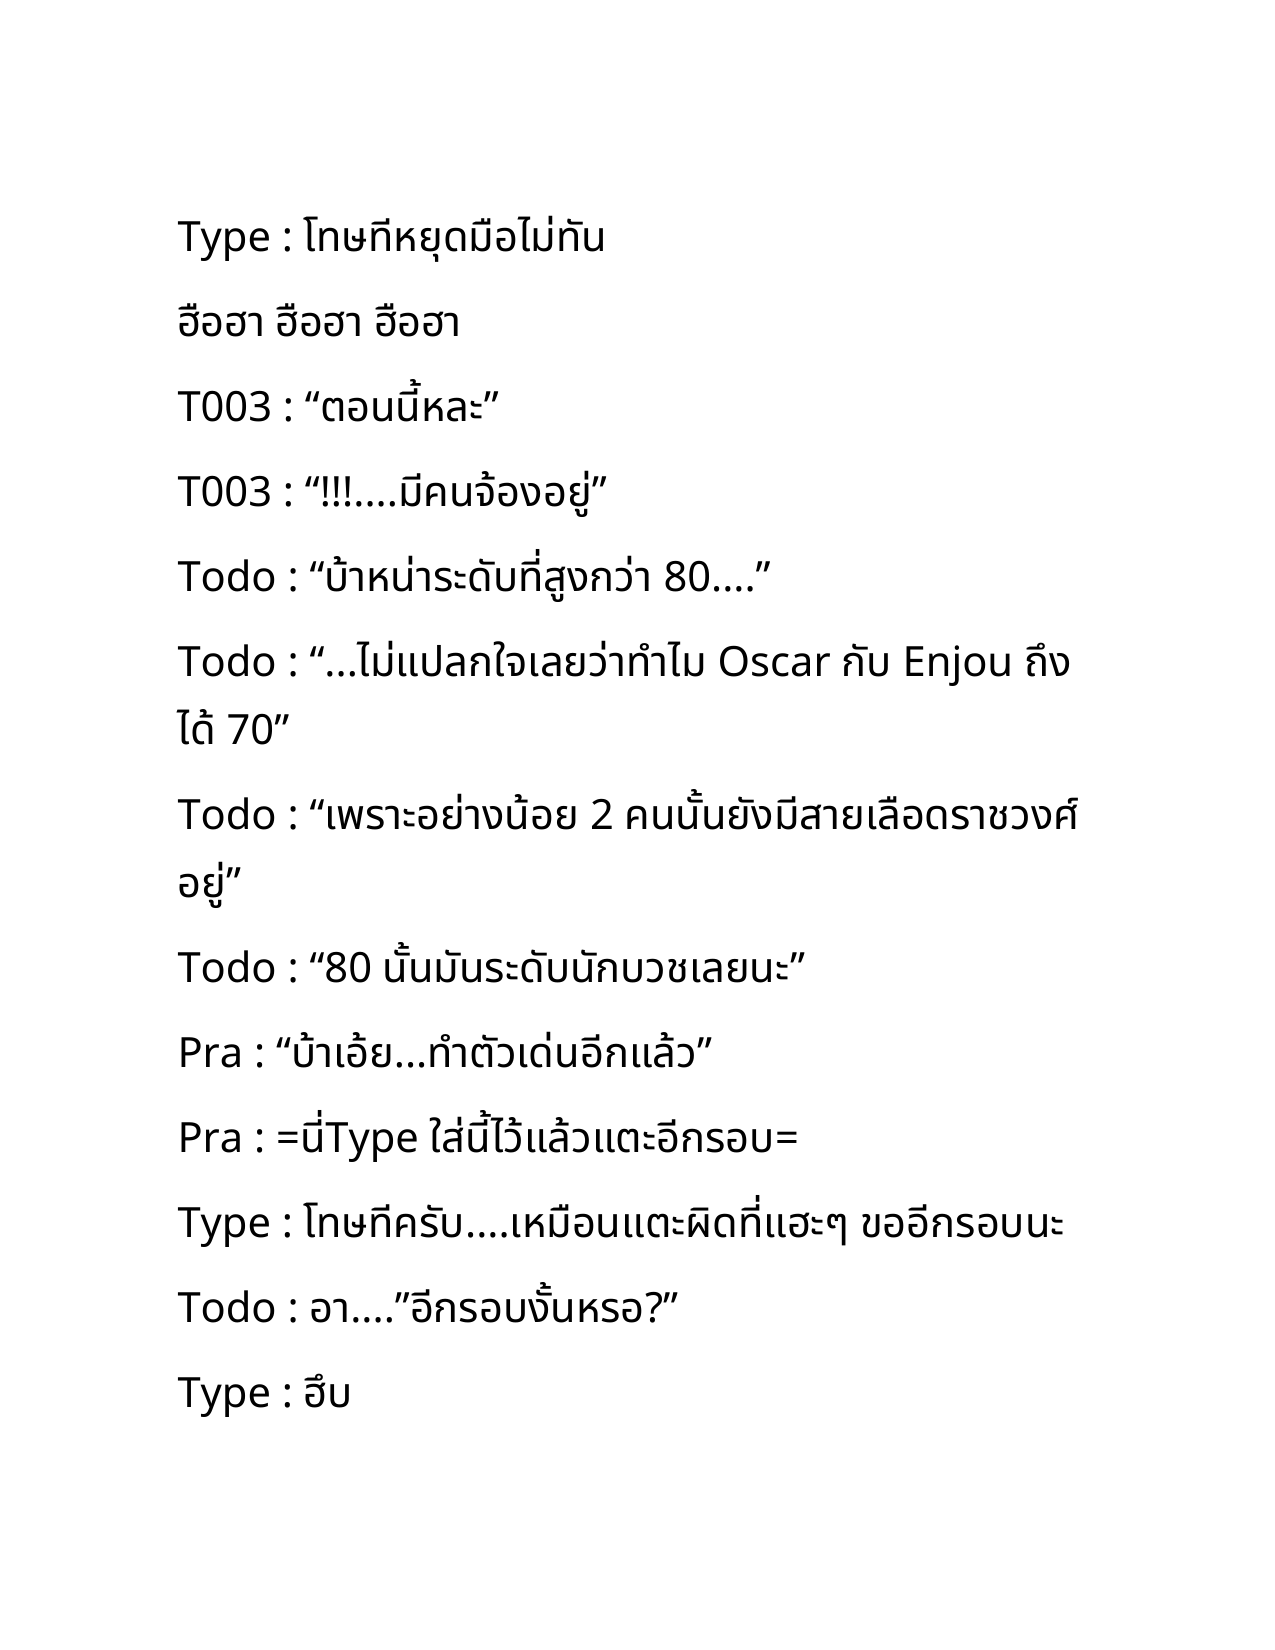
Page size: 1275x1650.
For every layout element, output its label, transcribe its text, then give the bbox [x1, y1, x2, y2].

text Type : โทษทีครับ....เหมือนแตะผิดที่แฮะๆ ขออีกรอบนะ [177, 1193, 1098, 1256]
text Todo : “บ้าหน่าระดับที่สูงกว่า 80....” [177, 546, 1098, 610]
text T003 : “!!!....มีคนจ้องอยู่” [177, 461, 1098, 525]
text Type : ฮึบ [177, 1363, 1098, 1426]
text Todo : “80 นั้นมันระดับนักบวชเลยนะ” [177, 938, 1098, 1001]
text Todo : “เพราะอย่างน้อย 2 คนนั้นยังมีสายเลือดราชวงศ์อยู่” [177, 785, 1098, 916]
text T003 : “ตอนนี้หละ” [177, 376, 1098, 440]
text Pra : “บ้าเอ้ย...ทำตัวเด่นอีกแล้ว” [177, 1023, 1098, 1086]
text ฮือฮา ฮือฮา ฮือฮา [177, 292, 1098, 355]
text Pra : =นี่Type ใส่นี้ไว้แล้วแตะอีกรอบ= [177, 1108, 1098, 1171]
text Todo : “...ไม่แปลกใจเลยว่าทำไม Oscar กับ Enjou ถึงได้ 70” [177, 631, 1098, 763]
text Type : โทษทีหยุดมือไม่ทัน [177, 207, 1098, 270]
text Todo : อา....”อีกรอบงั้นหรอ?” [177, 1278, 1098, 1341]
